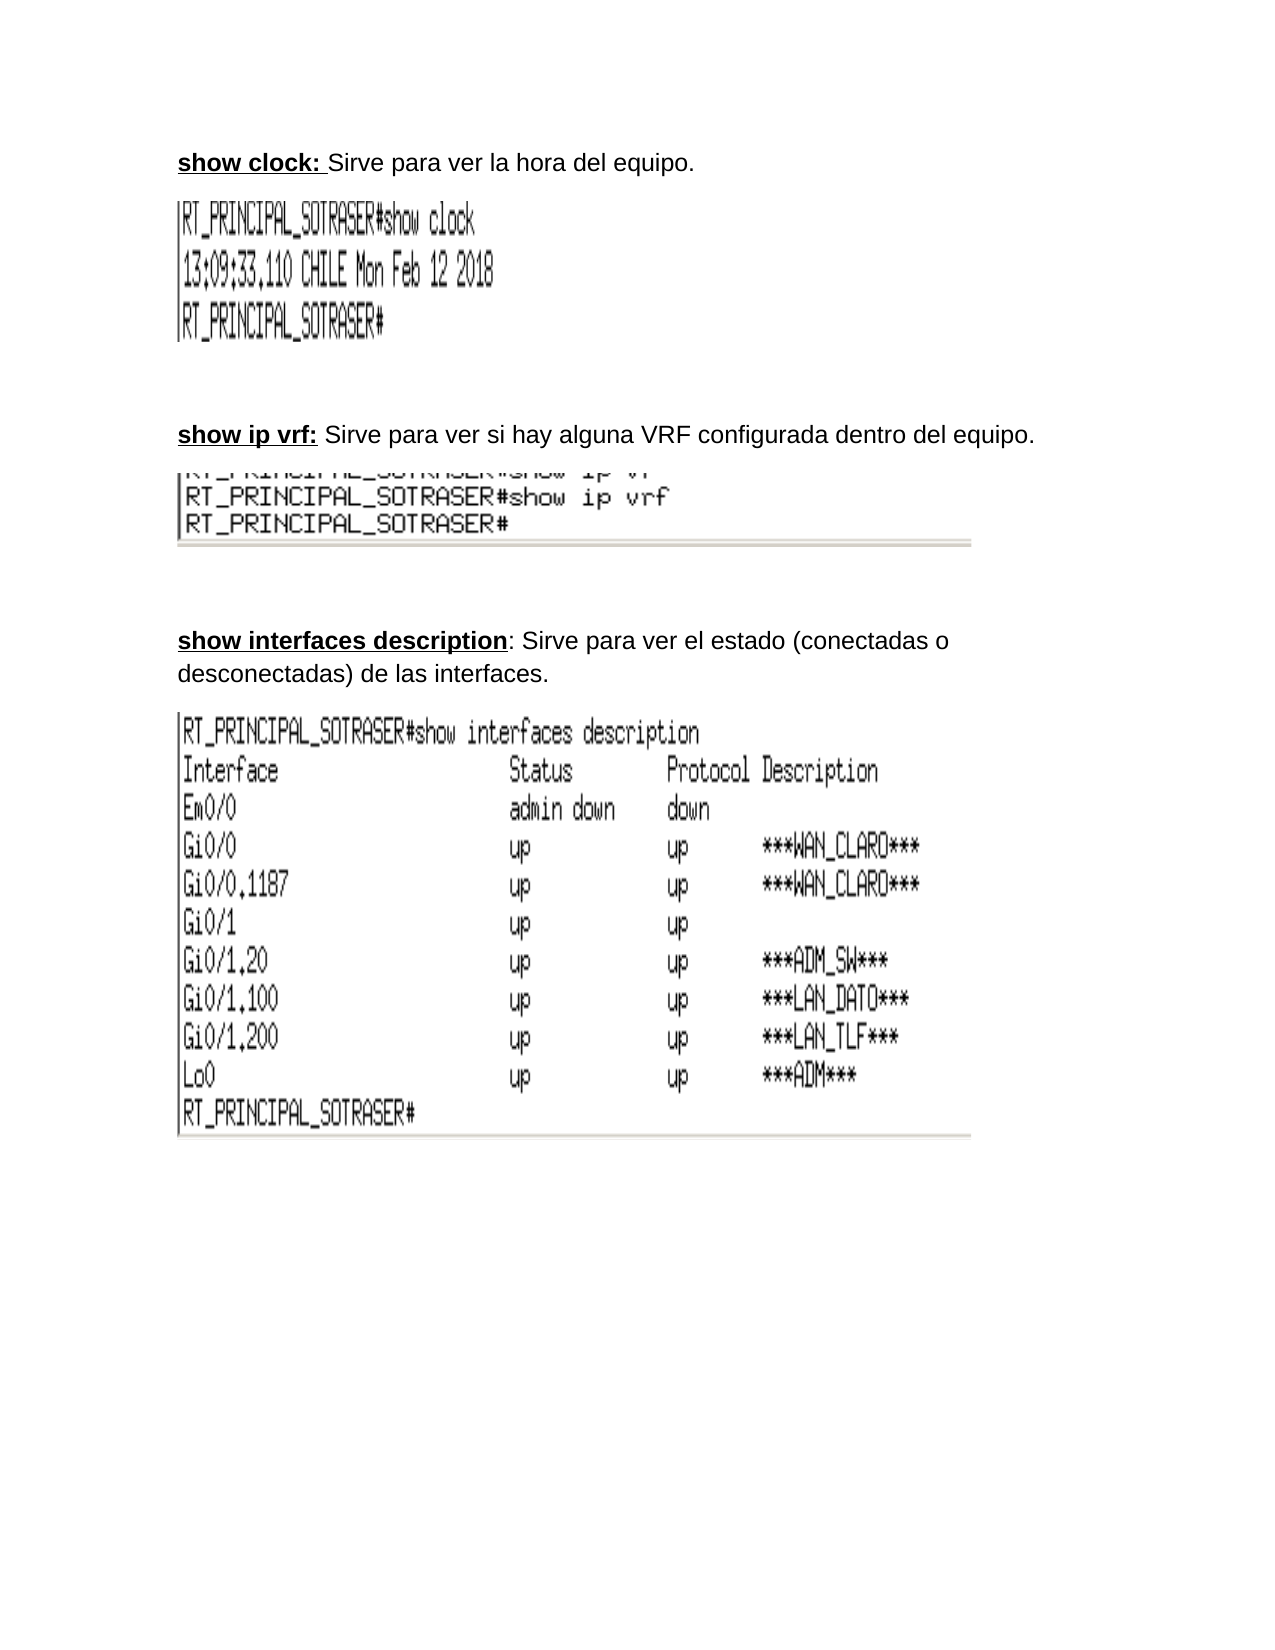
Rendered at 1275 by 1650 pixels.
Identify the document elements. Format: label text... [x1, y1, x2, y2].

text show interfaces description: Sirve para ver el estado (conectadas o desconectadas) de las interfaces. [177, 626, 1098, 688]
picture [177, 473, 972, 547]
text show ip vrf: Sirve para ver si hay alguna VRF configurada dentro del equipo. [177, 420, 1098, 449]
picture [177, 712, 972, 1140]
text show clock: Sirve para ver la hora del equipo. [177, 148, 1098, 176]
picture [177, 201, 895, 342]
